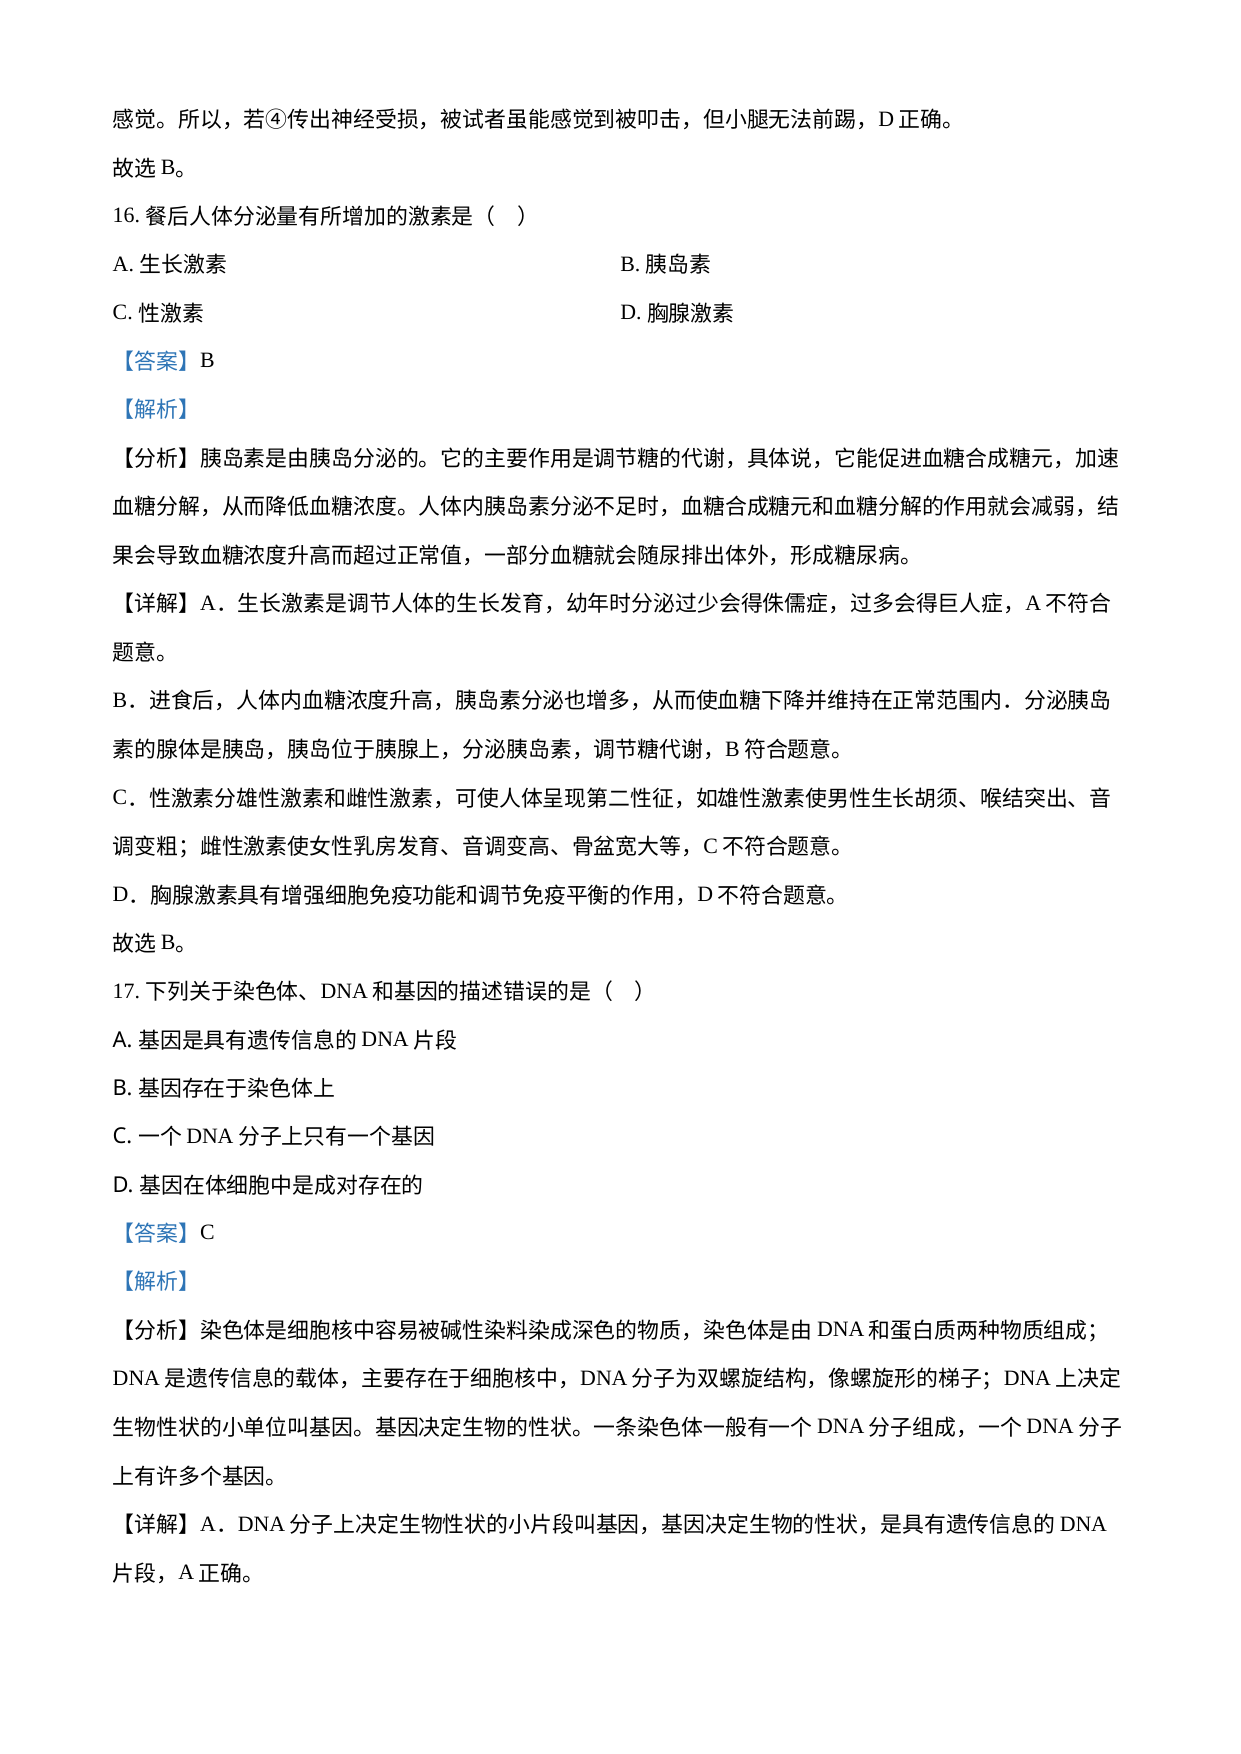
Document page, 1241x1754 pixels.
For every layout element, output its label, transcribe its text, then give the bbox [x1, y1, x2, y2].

text B．进食后，人体内血糖浓度升高，胰岛素分泌也增多，从而使血糖下降并维持在正常范围内．分泌胰岛素的腺体是胰岛，胰岛位于胰腺上，分泌胰岛素，调节糖代谢，B符合题意。 [112, 683, 1128, 764]
text 【详解】A．DNA分子上决定生物性状的小片段叫基因，基因决定生物的性状，是具有遗传信息的DNA片段，A正确。 [112, 1507, 1128, 1588]
text A. 生长激素 B. 胰岛素 [112, 247, 1128, 279]
text 故选B。 [112, 150, 1128, 183]
text 【详解】A．生长激素是调节人体的生长发育，幼年时分泌过少会得侏儒症，过多会得巨人症，A不符合题意。 [112, 586, 1128, 667]
text B. 基因存在于染色体上 [112, 1071, 1128, 1103]
text 【解析】 [112, 1264, 1128, 1296]
text C．性激素分雄性激素和雌性激素，可使人体呈现第二性征，如雄性激素使男性生长胡须、喉结突出、音调变粗；雌性激素使女性乳房发育、音调变高、骨盆宽大等，C不符合题意。 [112, 780, 1128, 861]
text 【分析】染色体是细胞核中容易被碱性染料染成深色的物质，染色体是由DNA和蛋白质两种物质组成；DNA是遗传信息的载体，主要存在于细胞核中，DNA分子为双螺旋结构，像螺旋形的梯子；DNA上决定生物性状的小单位叫基因。基因决定生物的性状。一条染色体一般有一个DNA分子组成，一个DNA分子上有许多个基因。 [112, 1312, 1128, 1491]
text 【答案】C [112, 1216, 1128, 1248]
text 故选B。 [112, 926, 1128, 958]
text 16. 餐后人体分泌量有所增加的激素是（ ） [112, 198, 1128, 231]
text 17. 下列关于染色体、DNA和基因的描述错误的是（ ） [112, 974, 1128, 1006]
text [112, 102, 1128, 134]
text D. 基因在体细胞中是成对存在的 [112, 1167, 1128, 1200]
text 【答案】B [112, 343, 1128, 376]
text C. 性激素 D. 胸腺激素 [112, 295, 1128, 328]
text 【分析】胰岛素是由胰岛分泌的。它的主要作用是调节糖的代谢，具体说，它能促进血糖合成糖元，加速血糖分解，从而降低血糖浓度。人体内胰岛素分泌不足时，血糖合成糖元和血糖分解的作用就会减弱，结果会导致血糖浓度升高而超过正常值，一部分血糖就会随尿排出体外，形成糖尿病。 [112, 440, 1128, 570]
text C. 一个DNA分子上只有一个基因 [112, 1119, 1128, 1151]
text D．胸腺激素具有增强细胞免疫功能和调节免疫平衡的作用，D不符合题意。 [112, 877, 1128, 910]
text A. 基因是具有遗传信息的DNA片段 [112, 1022, 1128, 1055]
text 【解析】 [112, 392, 1128, 424]
